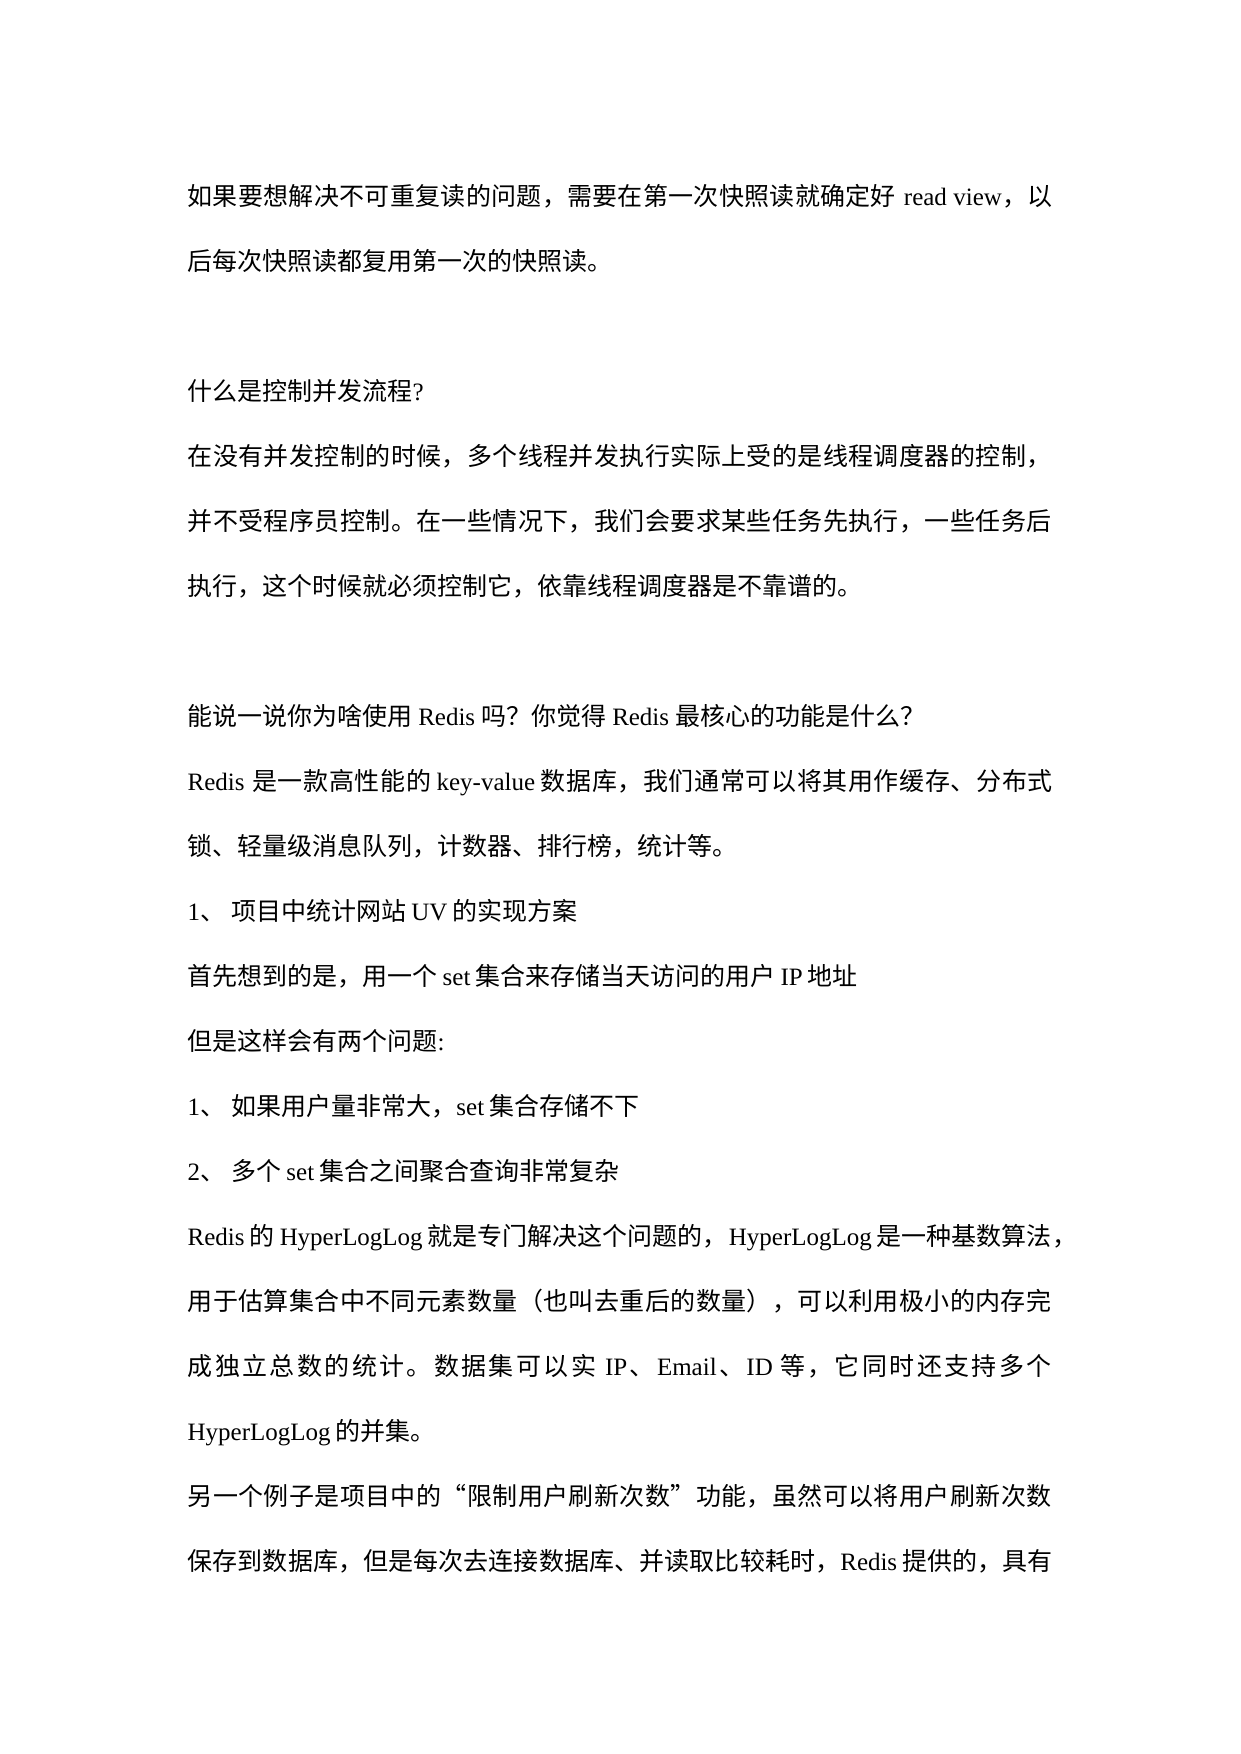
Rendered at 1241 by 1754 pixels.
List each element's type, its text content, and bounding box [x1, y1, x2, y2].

text 但是这样会有两个问题: [187, 1007, 1053, 1072]
text 什么是控制并发流程? [187, 357, 1053, 422]
list 项目中统计网站UV的实现方案 [187, 877, 1053, 942]
text 另一个例子是项目中的“限制用户刷新次数”功能，虽然可以将用户刷新次数保存到数据库，但是每次去连接数据库、并读取比较耗时，Redis提供的，具有天然自增功能的String数据结构可以很好地解决这个问题。并且这个自增操作incr具有原子性，可以应对高并发场景。 [187, 1462, 1053, 1592]
text 能说一说你为啥使用 Redis 吗？你觉得 Redis 最核心的功能是什么？ [187, 682, 1053, 747]
text Redis的HyperLogLog就是专门解决这个问题的，HyperLogLog是一种基数算法，用于估算集合中不同元素数量（也叫去重后的数量），可以利用极小的内存完成独立总数的统计。数据集可以实IP、Email、ID等，它同时还支持多个HyperLogLog的并集。 [187, 1202, 1053, 1462]
text Redis 是一款高性能的key-value数据库，我们通常可以将其用作缓存、分布式锁、轻量级消息队列，计数器、排行榜，统计等。 [187, 747, 1053, 877]
text 在没有并发控制的时候，多个线程并发执行实际上受的是线程调度器的控制，并不受程序员控制。在一些情况下，我们会要求某些任务先执行，一些任务后执行，这个时候就必须控制它，依靠线程调度器是不靠谱的。 [187, 422, 1053, 617]
list 如果用户量非常大，set集合存储不下 [187, 1072, 1053, 1137]
text 如果要想解决不可重复读的问题，需要在第一次快照读就确定好read view，以后每次快照读都复用第一次的快照读。 [187, 162, 1053, 292]
list 多个set集合之间聚合查询非常复杂 [187, 1137, 1053, 1202]
text 首先想到的是，用一个set集合来存储当天访问的用户IP地址 [187, 942, 1053, 1007]
